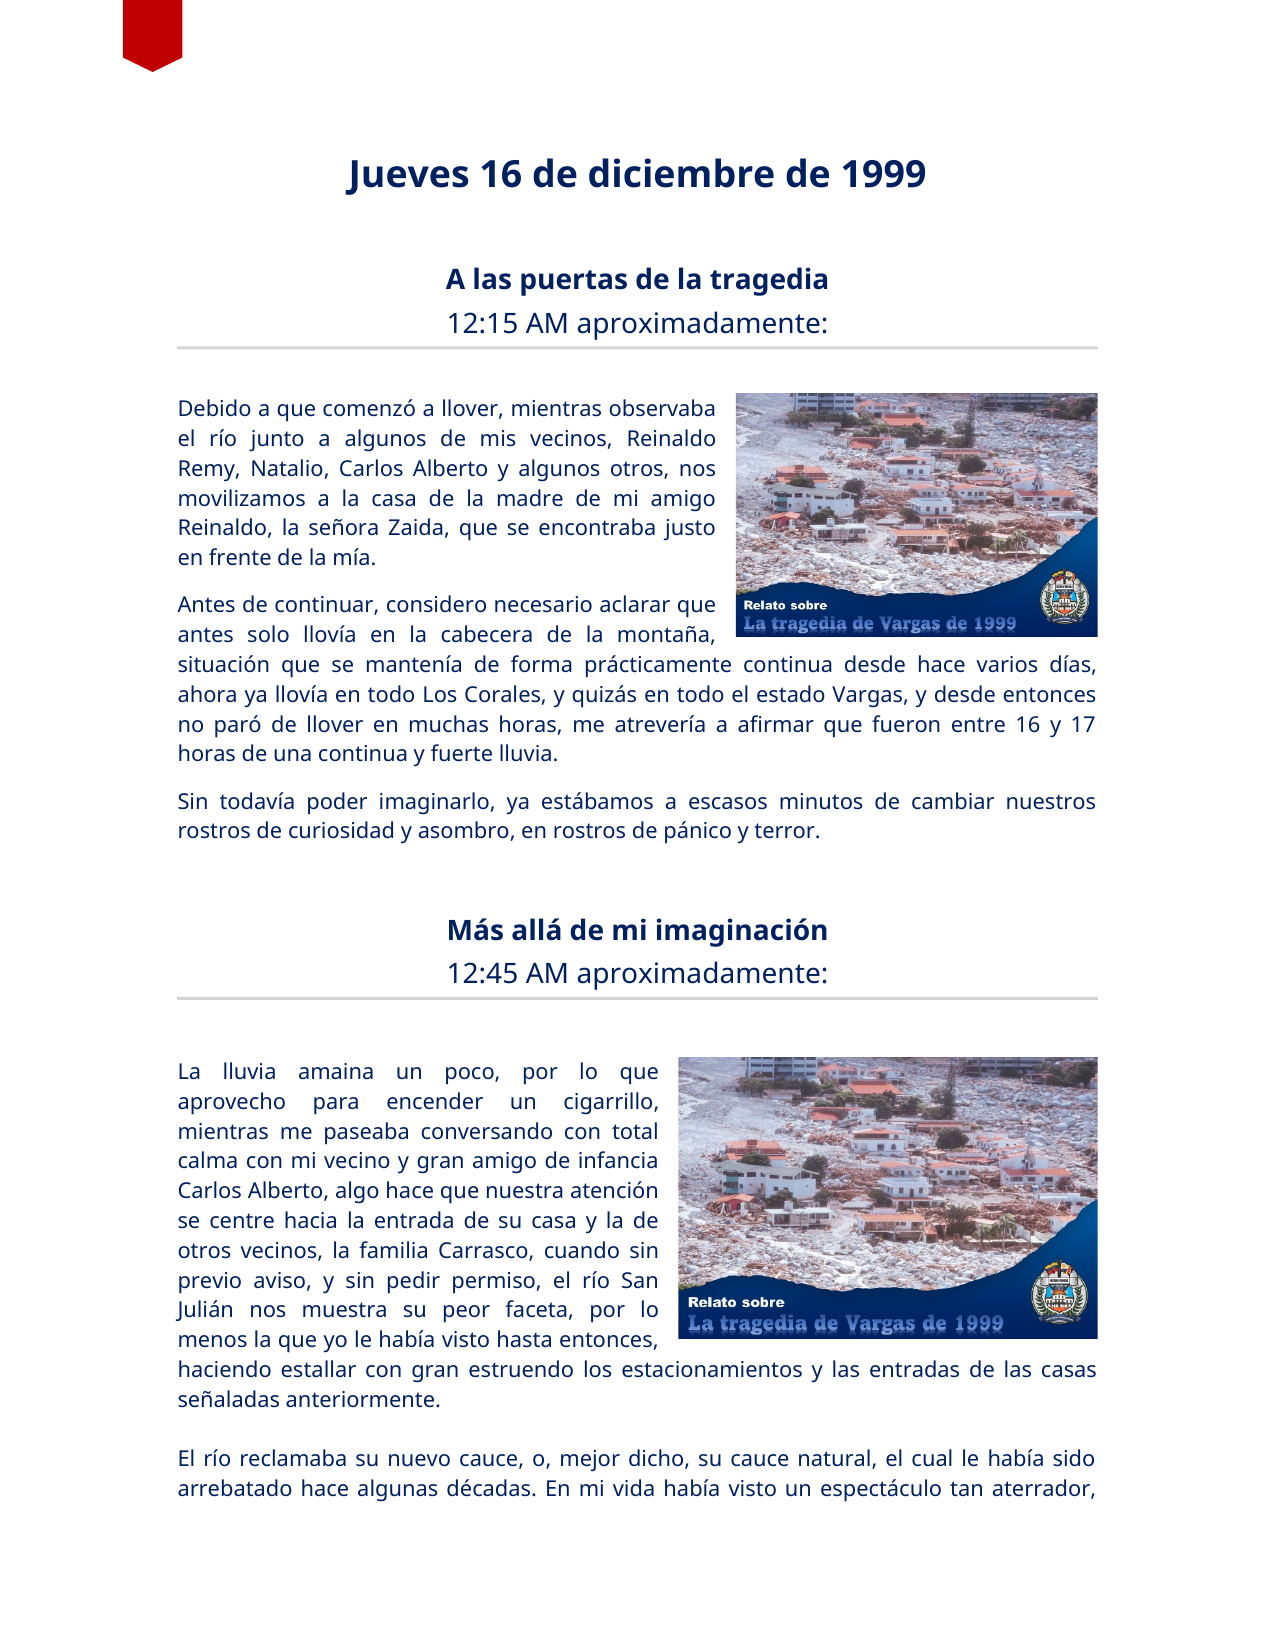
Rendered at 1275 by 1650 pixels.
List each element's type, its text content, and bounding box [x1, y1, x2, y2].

picture [678, 1057, 1098, 1339]
picture [735, 393, 1098, 637]
subtitle 12:15 AM aproximadamente: [177, 303, 1098, 341]
text Antes de continuar, considero necesario aclarar que antes solo llovía en la cabecera de la montaña, situación que se mantenía de forma prácticamente continua desde hace varios días, ahora ya llovía en todo Los Corales, y quizás en todo el estado Vargas, y desde entonces no paró de llover en muchas horas, me atrevería a afirmar que fueron entre 16 y 17 horas de una continua y fuerte lluvia. [177, 589, 1098, 768]
subtitle Jueves 16 de diciembre de 1999 [177, 148, 1098, 199]
subtitle 12:45 AM aproximadamente: [177, 953, 1098, 992]
subtitle Más allá de mi imaginación [177, 910, 1098, 948]
text Debido a que comenzó a llover, mientras observaba el río junto a algunos de mis vecinos, Reinaldo Remy, Natalio, Carlos Alberto y algunos otros, nos movilizamos a la casa de la madre de mi amigo Reinaldo, la señora Zaida, que se encontraba justo en frente de la mía. [177, 393, 735, 572]
text Sin todavía poder imaginarlo, ya estábamos a escasos minutos de cambiar nuestros rostros de curiosidad y asombro, en rostros de pánico y terror. [177, 786, 1098, 845]
subtitle A las puertas de la tragedia [177, 260, 1098, 298]
